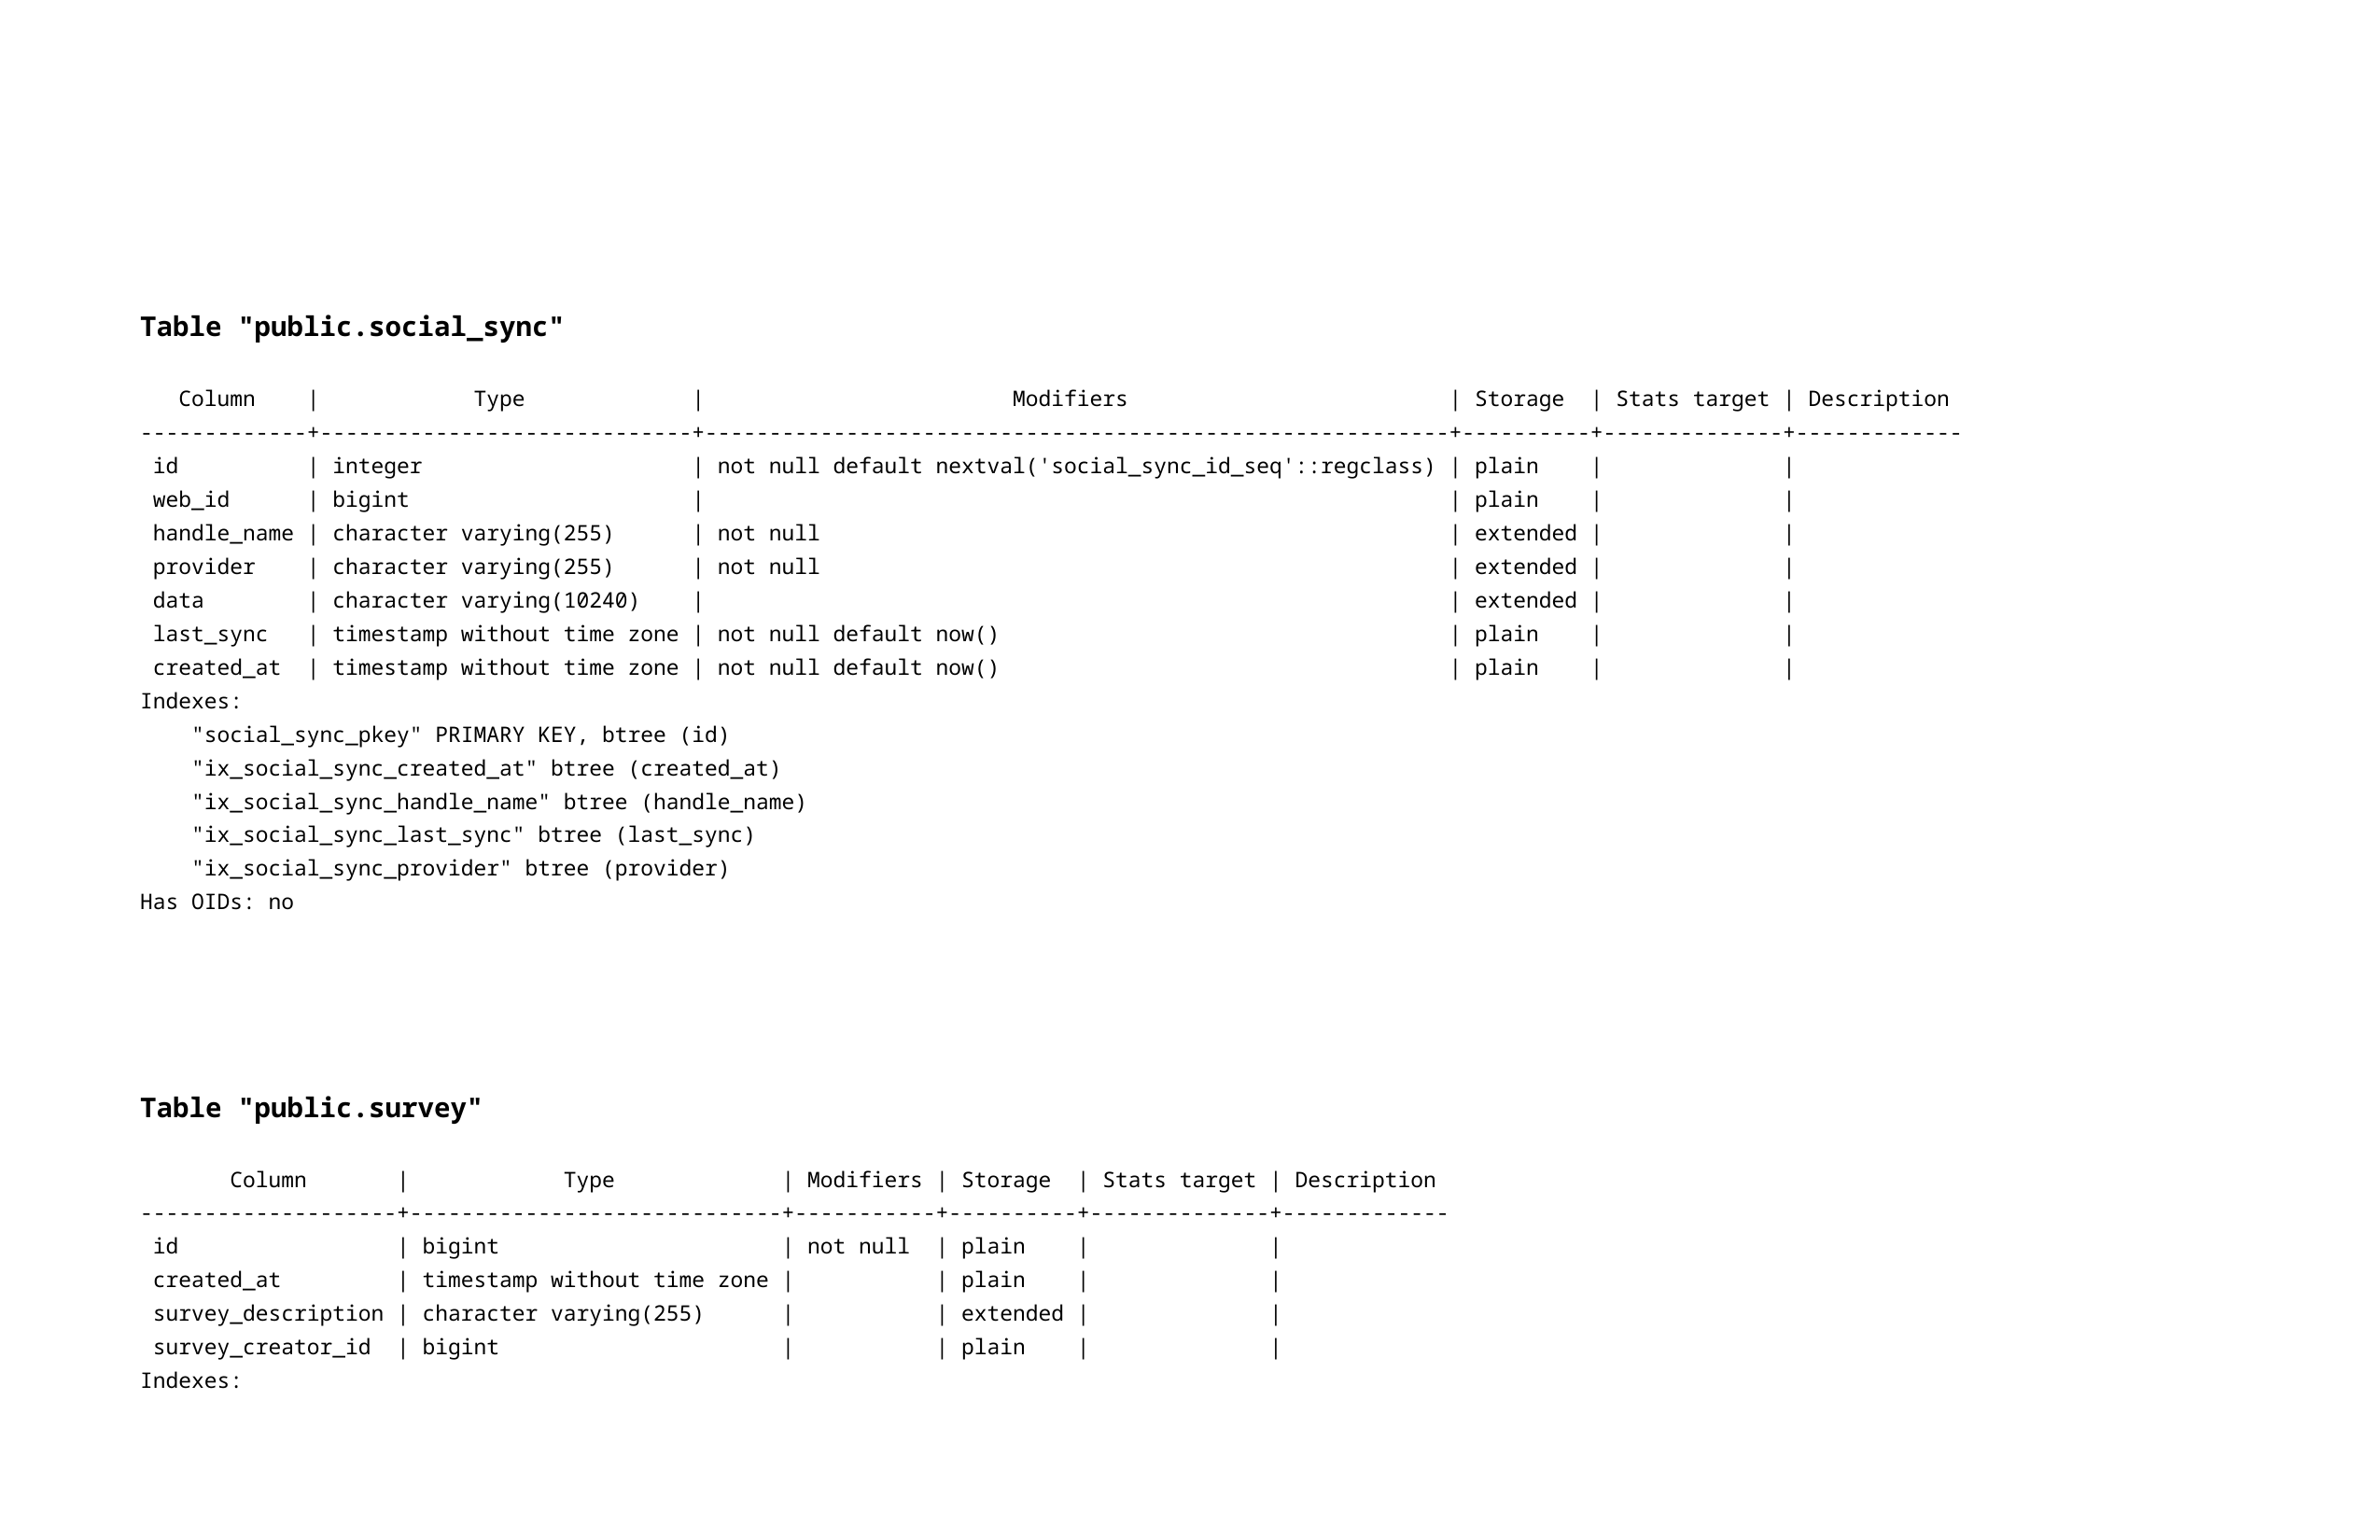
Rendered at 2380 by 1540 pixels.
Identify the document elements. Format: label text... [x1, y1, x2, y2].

text created_at | timestamp without time zone | | plain | | [140, 1265, 2240, 1295]
text Table "public.social_sync" [140, 308, 2240, 344]
text Column | Type | Modifiers | Storage | Stats target | Description [140, 1164, 2240, 1194]
text -------------+-----------------------------+----------------------------------------------------------+----------+--------------+------------- [140, 417, 2240, 446]
text Indexes: [140, 1365, 2240, 1394]
text "ix_social_sync_created_at" btree (created_at) [140, 753, 2240, 782]
text provider | character varying(255) | not null | extended | | [140, 552, 2240, 581]
text Column | Type | Modifiers | Storage | Stats target | Description [140, 384, 2240, 413]
text created_at | timestamp without time zone | not null default now() | plain | | [140, 652, 2240, 681]
text id | bigint | not null | plain | | [140, 1231, 2240, 1261]
text survey_description | character varying(255) | | extended | | [140, 1298, 2240, 1327]
text web_id | bigint | | plain | | [140, 484, 2240, 513]
text "social_sync_pkey" PRIMARY KEY, btree (id) [140, 720, 2240, 749]
text "ix_social_sync_last_sync" btree (last_sync) [140, 819, 2240, 849]
text Indexes: [140, 686, 2240, 715]
text last_sync | timestamp without time zone | not null default now() | plain | | [140, 619, 2240, 648]
text --------------------+-----------------------------+-----------+----------+--------------+------------- [140, 1197, 2240, 1227]
text "ix_social_sync_provider" btree (provider) [140, 853, 2240, 883]
text id | integer | not null default nextval('social_sync_id_seq'::regclass) | plain | | [140, 451, 2240, 480]
text data | character varying(10240) | | extended | | [140, 585, 2240, 614]
text survey_creator_id | bigint | | plain | | [140, 1332, 2240, 1361]
text "ix_social_sync_handle_name" btree (handle_name) [140, 786, 2240, 816]
text Table "public.survey" [140, 1088, 2240, 1126]
text handle_name | character varying(255) | not null | extended | | [140, 518, 2240, 547]
text Has OIDs: no [140, 887, 2240, 917]
